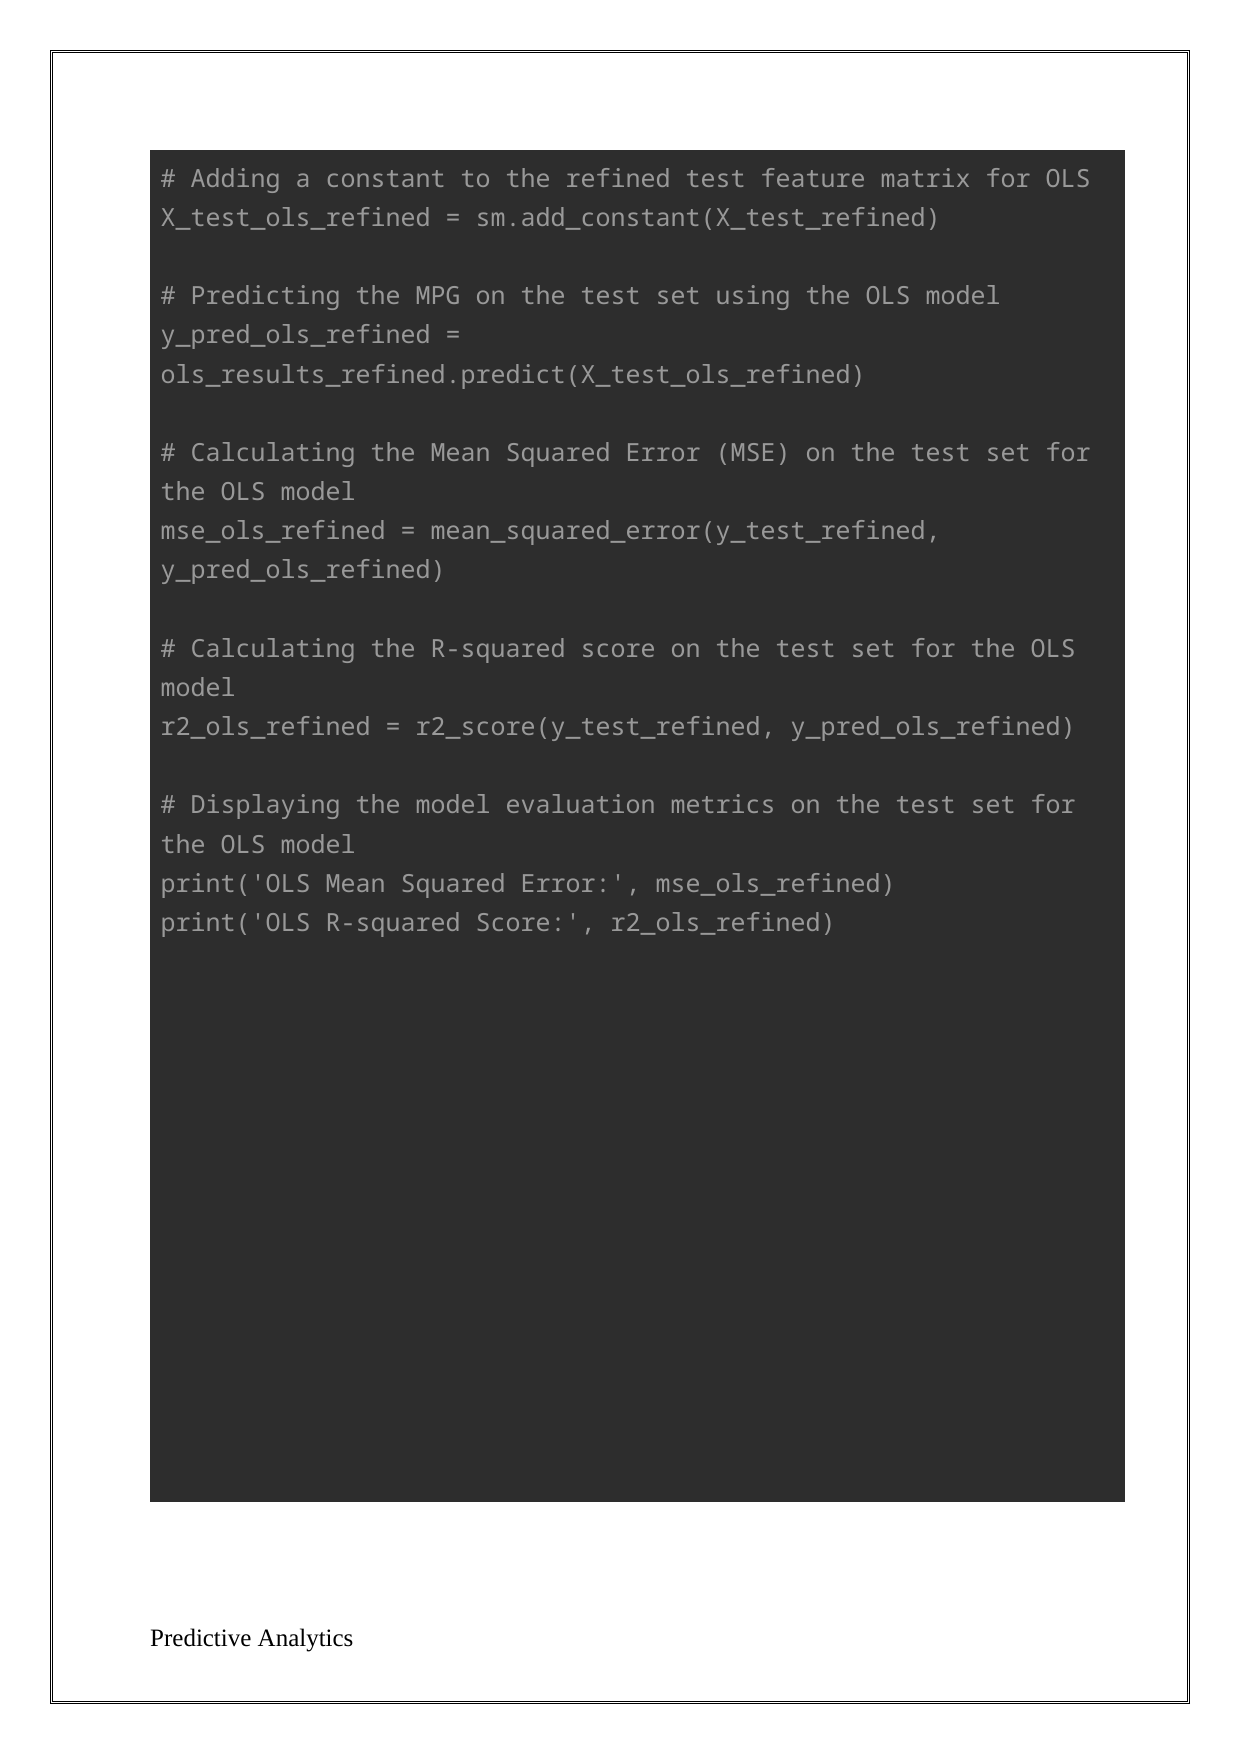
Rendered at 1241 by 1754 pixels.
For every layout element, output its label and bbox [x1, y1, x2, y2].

table_cell [150, 150, 1125, 1502]
